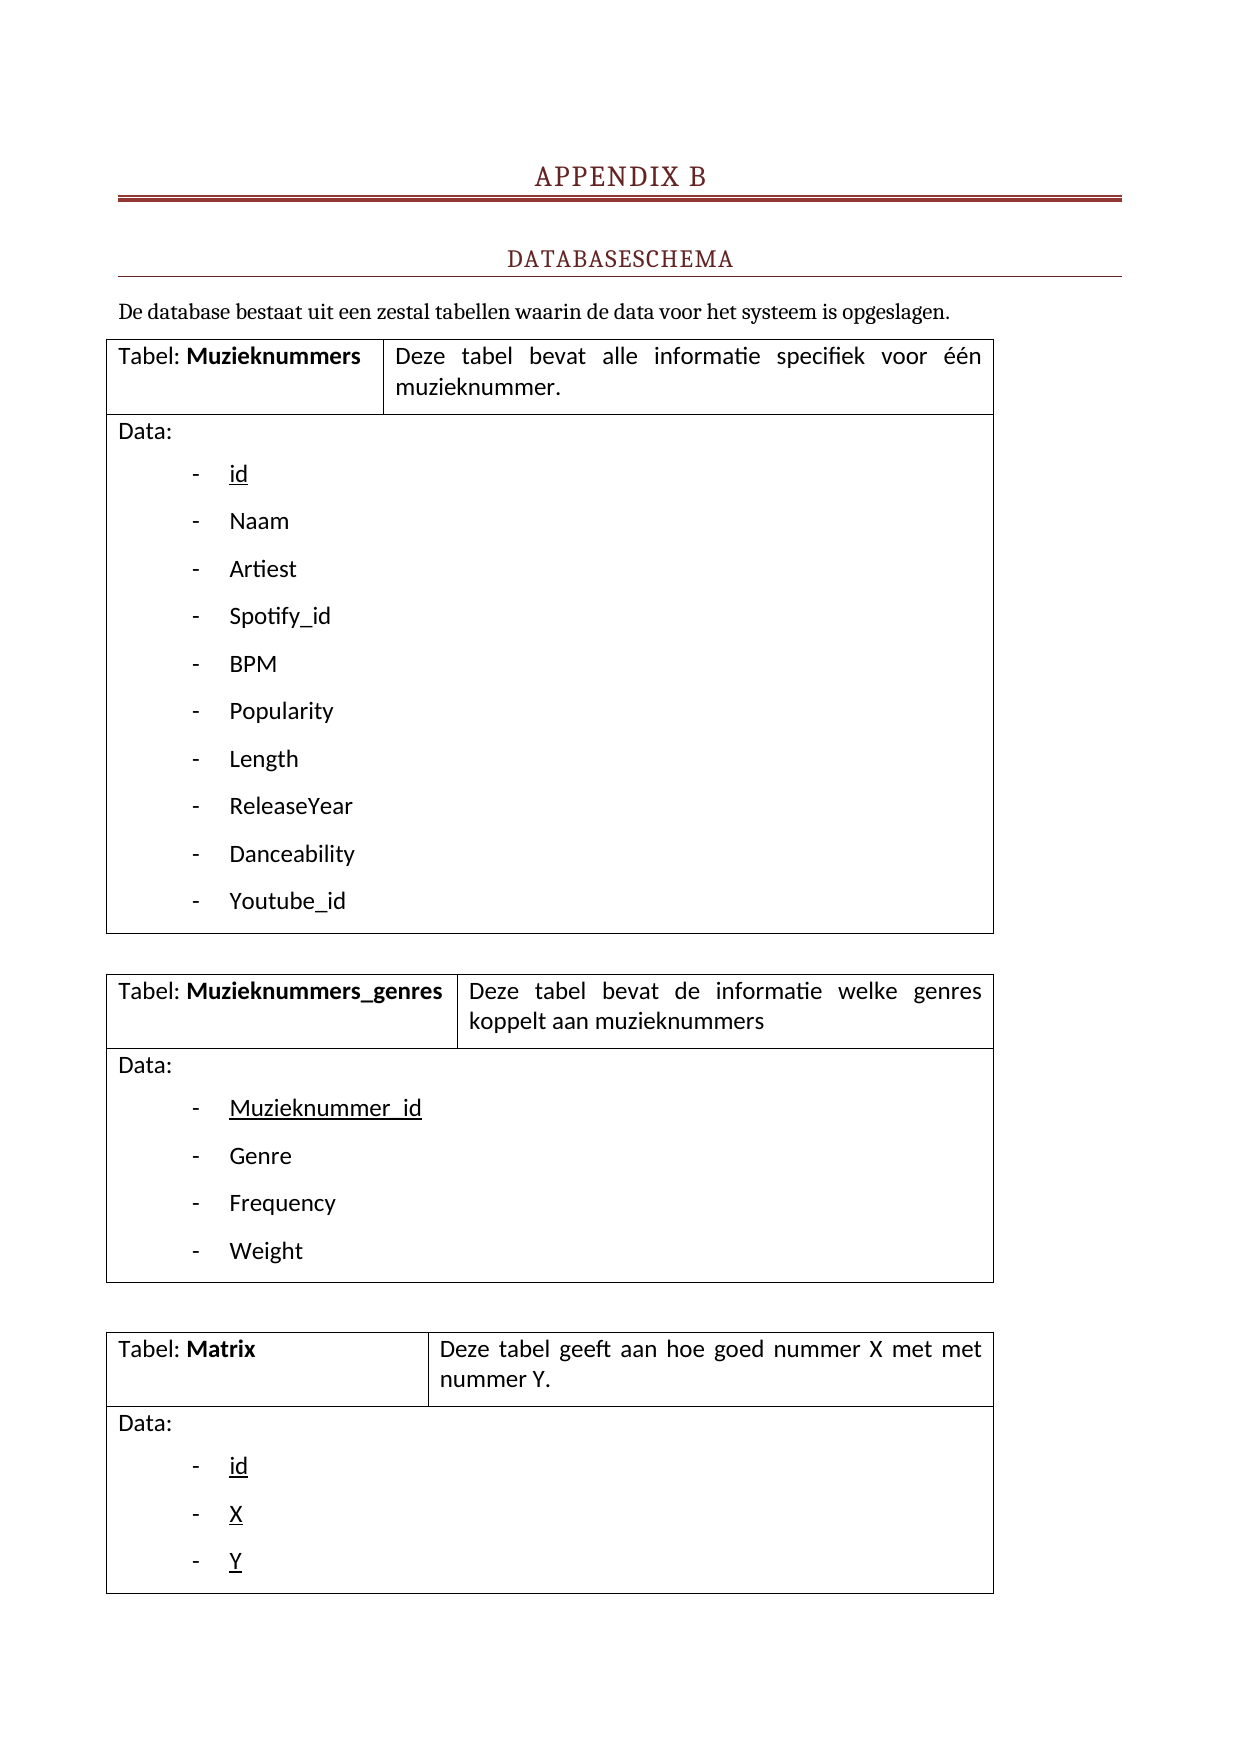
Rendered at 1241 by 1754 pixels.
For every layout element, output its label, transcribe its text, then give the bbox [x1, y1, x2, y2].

table_header Tabel: Muzieknummers [107, 340, 383, 414]
table_cell Data: Muzieknummer_id Genre Frequency Weight [107, 1049, 993, 1282]
table_header Tabel: Muzieknummers_genres [107, 975, 457, 1048]
subtitle Appendix B [118, 160, 1122, 195]
table_header Tabel: Matrix [107, 1333, 428, 1406]
table_cell Data: id X Y Value [107, 1407, 993, 1593]
table_cell Data: id Naam Artiest Spotify_id BPM Popularity Length ReleaseYear Danceability Youtube_id [107, 415, 993, 933]
table_header Deze tabel bevat de informatie welke genres koppelt aan muzieknummers [458, 975, 993, 1048]
table_header Deze tabel geeft aan hoe goed nummer X met met nummer Y. [429, 1333, 993, 1406]
table_header Deze tabel bevat alle informatie specifiek voor één muzieknummer. [384, 340, 993, 414]
text De database bestaat uit een zestal tabellen waarin de data voor het systeem is opgeslagen. [118, 299, 1122, 325]
subtitle Databaseschema [118, 245, 1122, 276]
